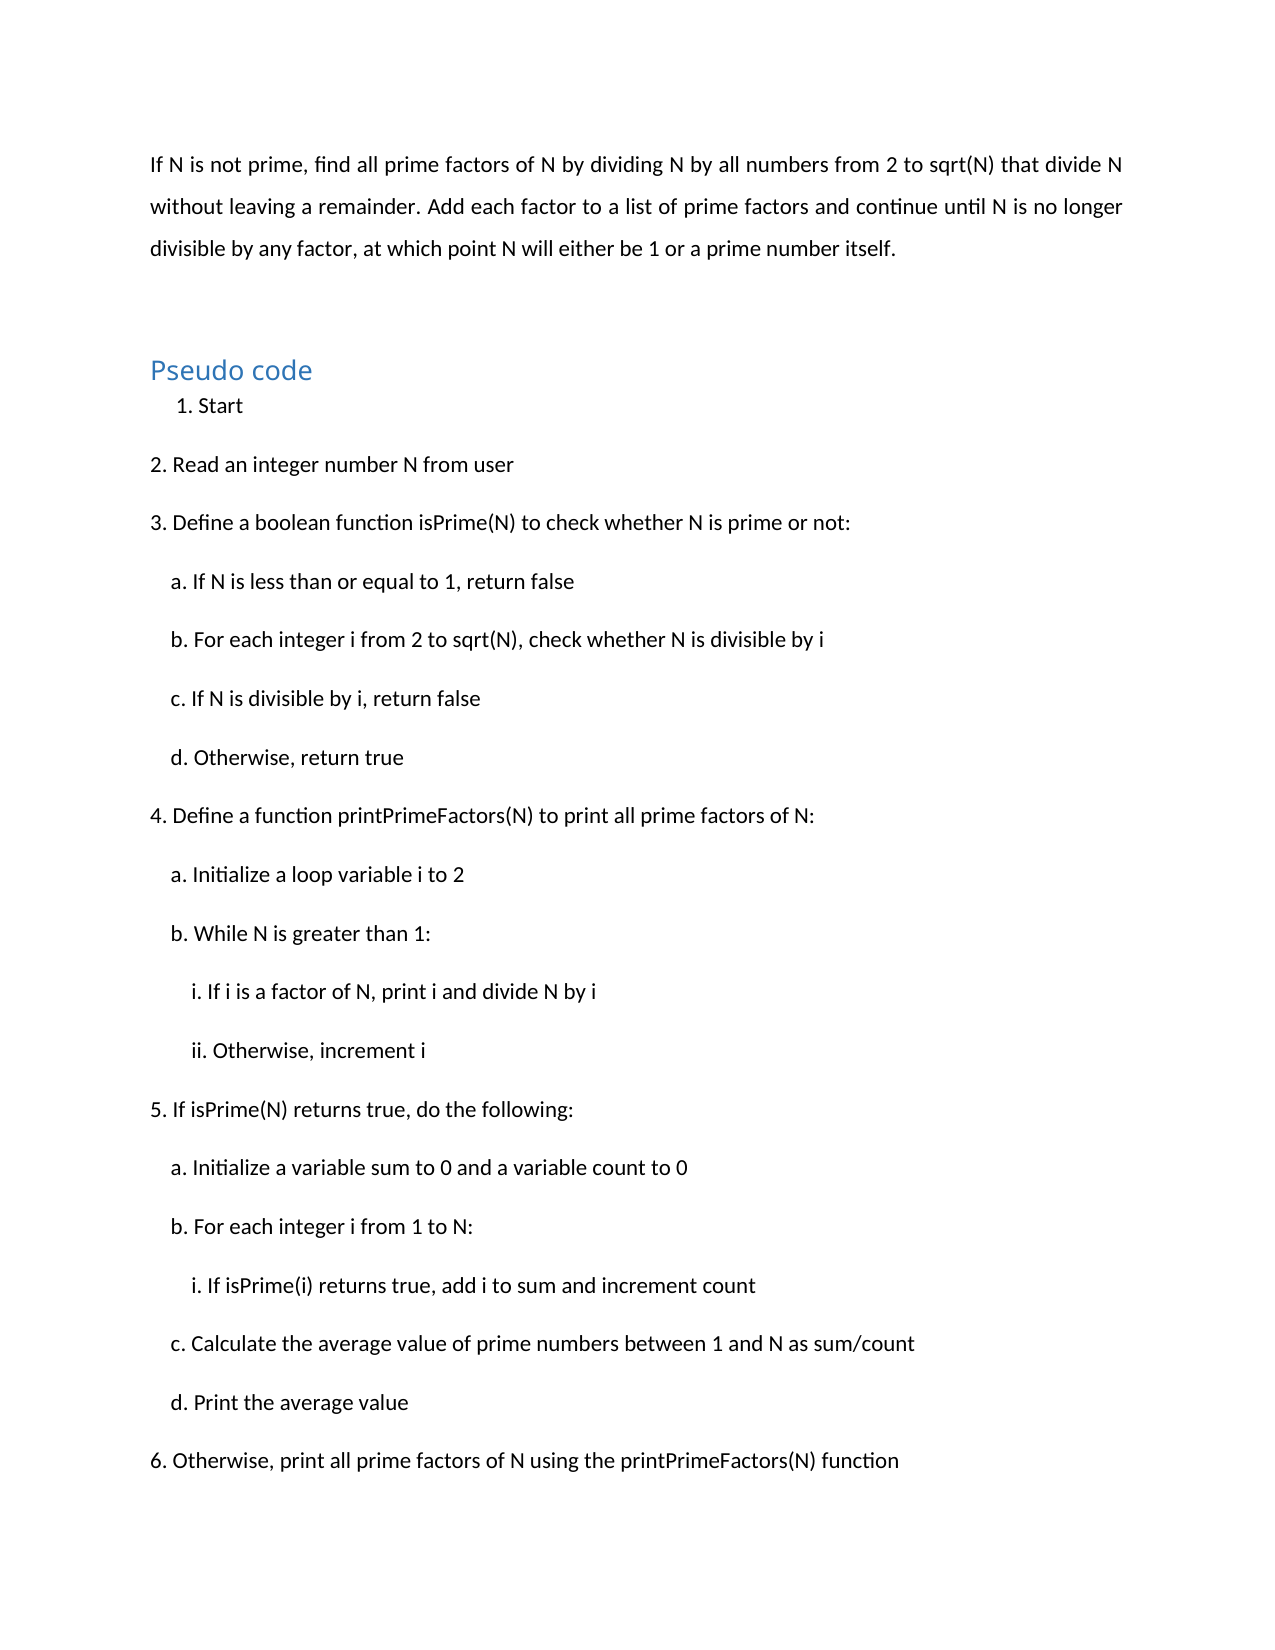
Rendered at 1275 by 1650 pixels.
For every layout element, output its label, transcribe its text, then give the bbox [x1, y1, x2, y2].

text i. If isPrime(i) returns true, add i to sum and increment count [150, 1271, 1125, 1299]
text a. If N is less than or equal to 1, return false [150, 567, 1125, 595]
text a. Initialize a variable sum to 0 and a variable count to 0 [150, 1153, 1125, 1181]
text 2. Read an integer number N from user [150, 450, 1125, 478]
text d. Print the average value [150, 1388, 1125, 1416]
text b. For each integer i from 1 to N: [150, 1212, 1125, 1240]
text c. Calculate the average value of prime numbers between 1 and N as sum/count [150, 1329, 1125, 1357]
text 3. Define a boolean function isPrime(N) to check whether N is prime or not: [150, 508, 1125, 536]
text d. Otherwise, return true [150, 743, 1125, 771]
subtitle Pseudo code [150, 351, 1125, 388]
text c. If N is divisible by i, return false [150, 684, 1125, 712]
text 6. Otherwise, print all prime factors of N using the printPrimeFactors(N) function [150, 1447, 1125, 1475]
text b. While N is greater than 1: [150, 919, 1125, 947]
text i. If i is a factor of N, print i and divide N by i [150, 977, 1125, 1006]
text 1. Start [150, 391, 1125, 419]
text ii. Otherwise, increment i [150, 1036, 1125, 1064]
text If N is not prime, find all prime factors of N by dividing N by all numbers from 2 to sqrt(N) that divide N without leaving a remainder. Add each factor to a list of prime factors and continue until N is no longer divisible by any factor, at which point N will either be 1 or a prime number itself. [150, 150, 1125, 262]
text a. Initialize a loop variable i to 2 [150, 860, 1125, 888]
text 5. If isPrime(N) returns true, do the following: [150, 1095, 1125, 1123]
text b. For each integer i from 2 to sqrt(N), check whether N is divisible by i [150, 626, 1125, 654]
text 4. Define a function printPrimeFactors(N) to print all prime factors of N: [150, 802, 1125, 829]
